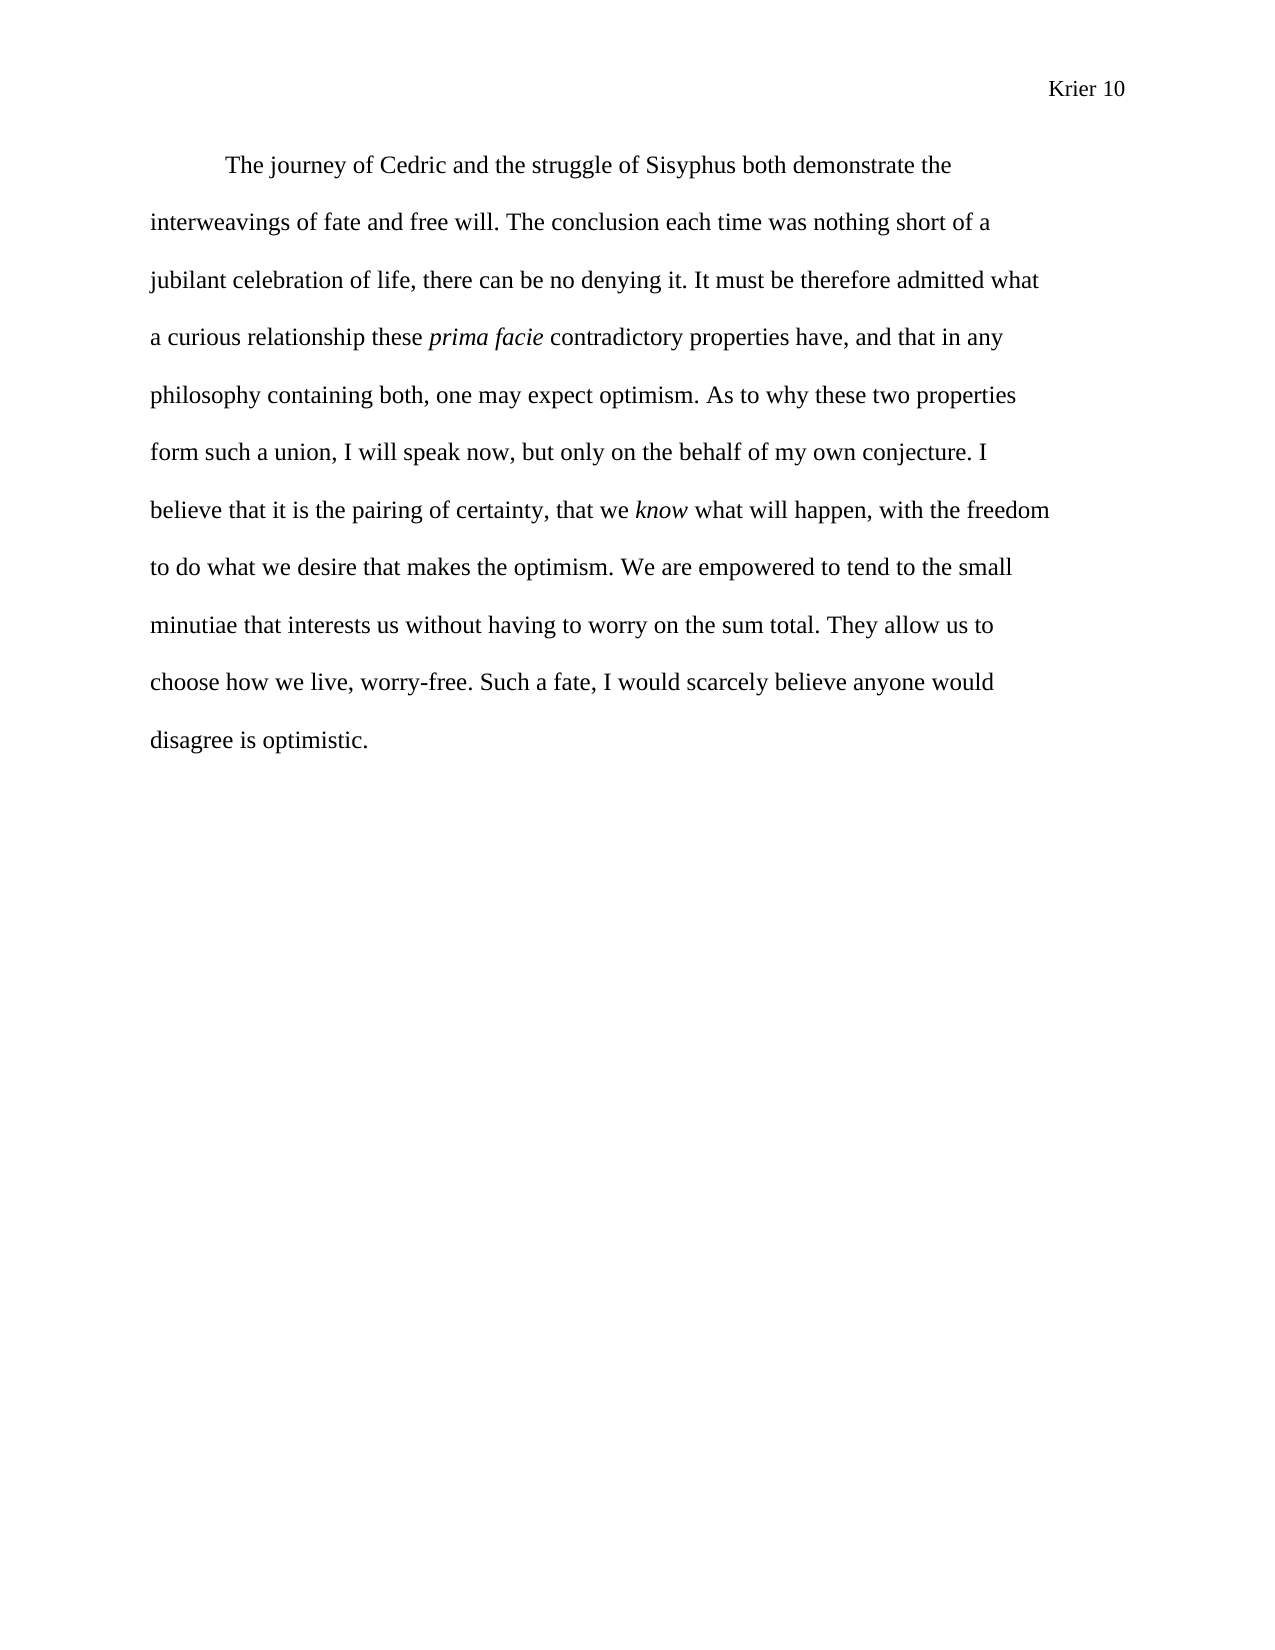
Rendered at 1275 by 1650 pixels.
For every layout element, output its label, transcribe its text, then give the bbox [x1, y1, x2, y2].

text The journey of Cedric and the struggle of Sisyphus both demonstrate the interweavings of fate and free will. The conclusion each time was nothing short of a jubilant celebration of life, there can be no denying it. It must be therefore admitted what a curious relationship these prima facie contradictory properties have, and that in any philosophy containing both, one may expect optimism. As to why these two properties form such a union, I will speak now, but only on the behalf of my own conjecture. I believe that it is the pairing of certainty, that we know what will happen, with the freedom to do what we desire that makes the optimism. We are empowered to tend to the small minutiae that interests us without having to worry on the sum total. They allow us to choose how we live, worry-free. Such a fate, I would scarcely believe anyone would disagree is optimistic. [150, 150, 1050, 754]
